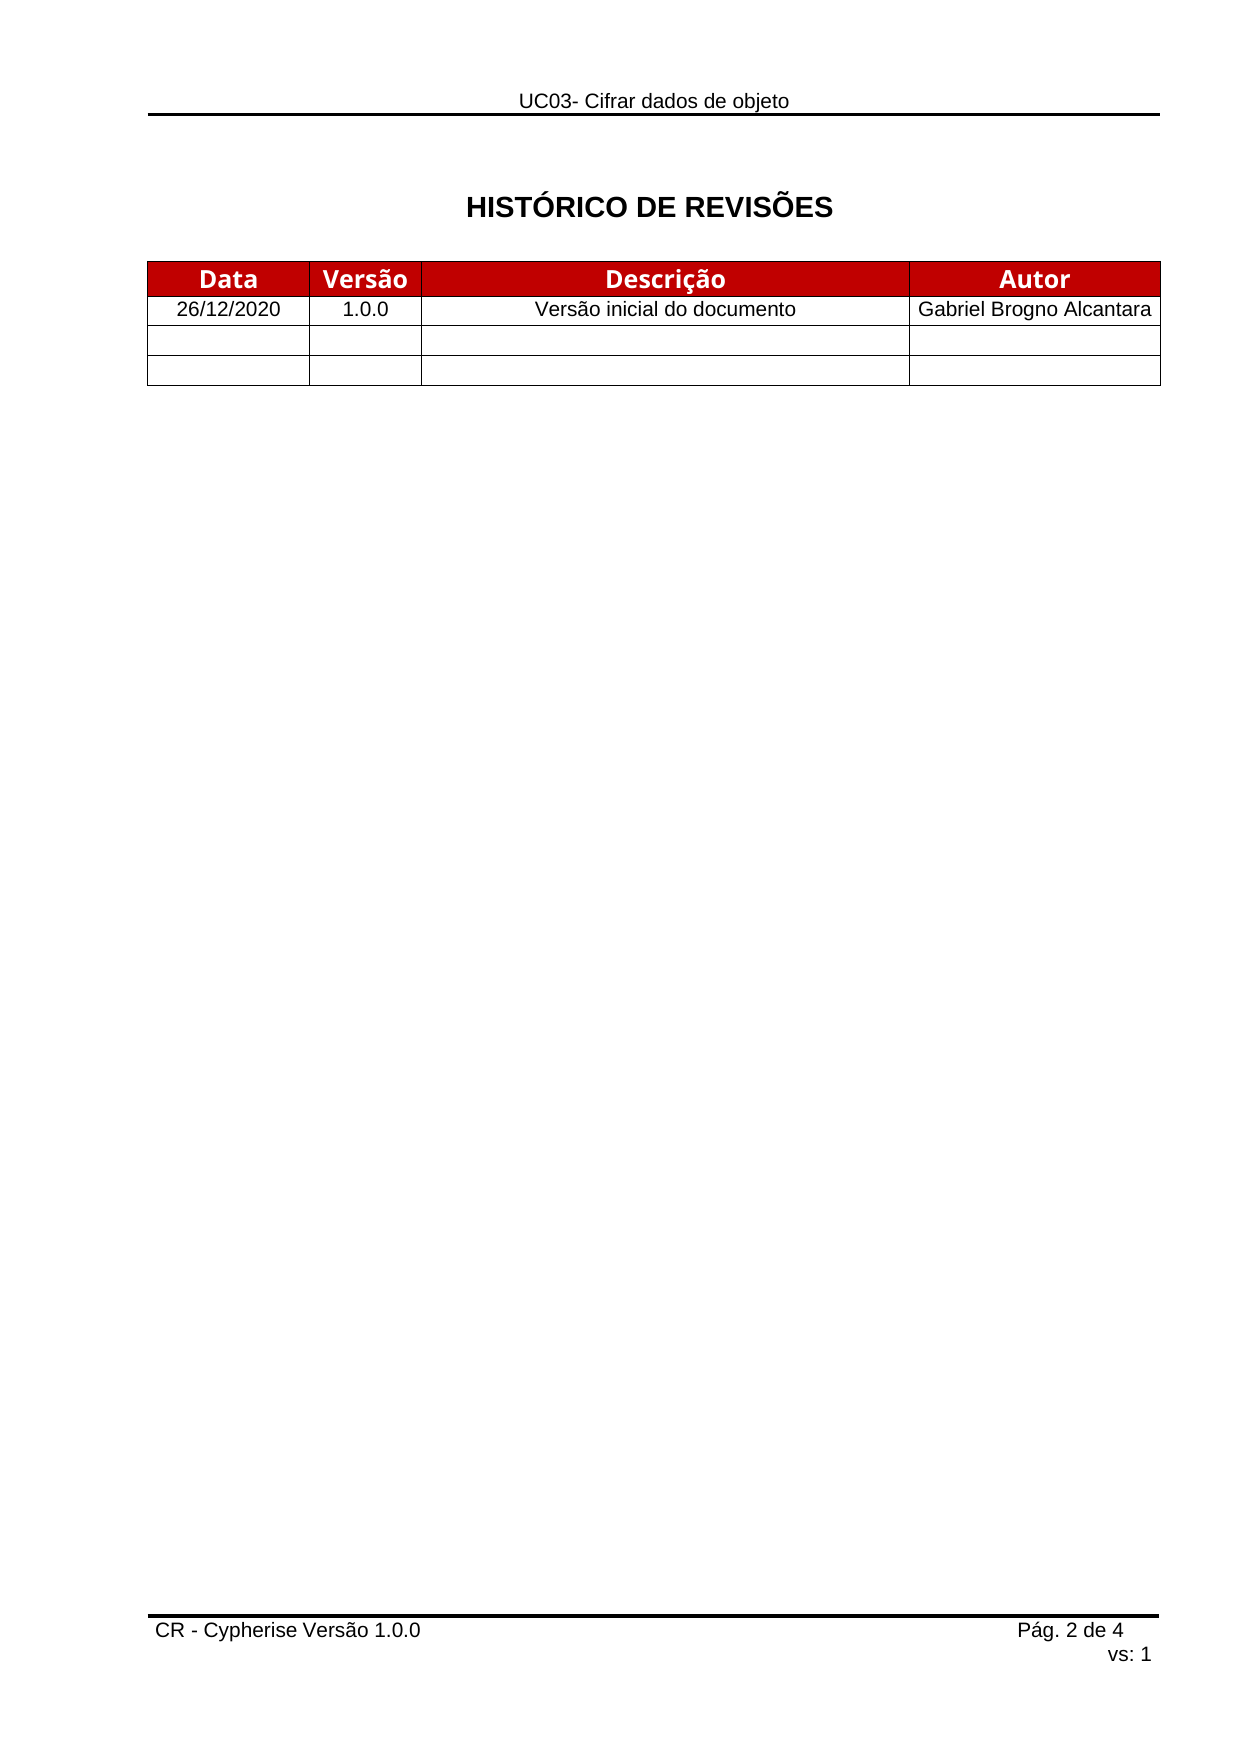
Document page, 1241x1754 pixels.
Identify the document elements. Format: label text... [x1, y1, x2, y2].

table_header Descrição [422, 262, 909, 296]
table_cell [148, 326, 309, 355]
table_header Data [148, 262, 309, 296]
table_cell 26/12/2020 [148, 297, 309, 325]
table_cell Gabriel Brogno Alcantara [910, 297, 1160, 325]
table_header Versão [310, 262, 421, 296]
table_cell Versão inicial do documento [422, 297, 909, 325]
table_cell [310, 356, 421, 384]
table_header Autor [910, 262, 1160, 296]
table_cell [422, 326, 909, 355]
table_cell [910, 326, 1160, 355]
table_cell [148, 356, 309, 384]
text Histórico de Revisões [148, 190, 1152, 223]
table_cell 1.0.0 [310, 297, 421, 325]
table_cell [422, 356, 909, 384]
table_cell [910, 356, 1160, 384]
table_cell [310, 326, 421, 355]
